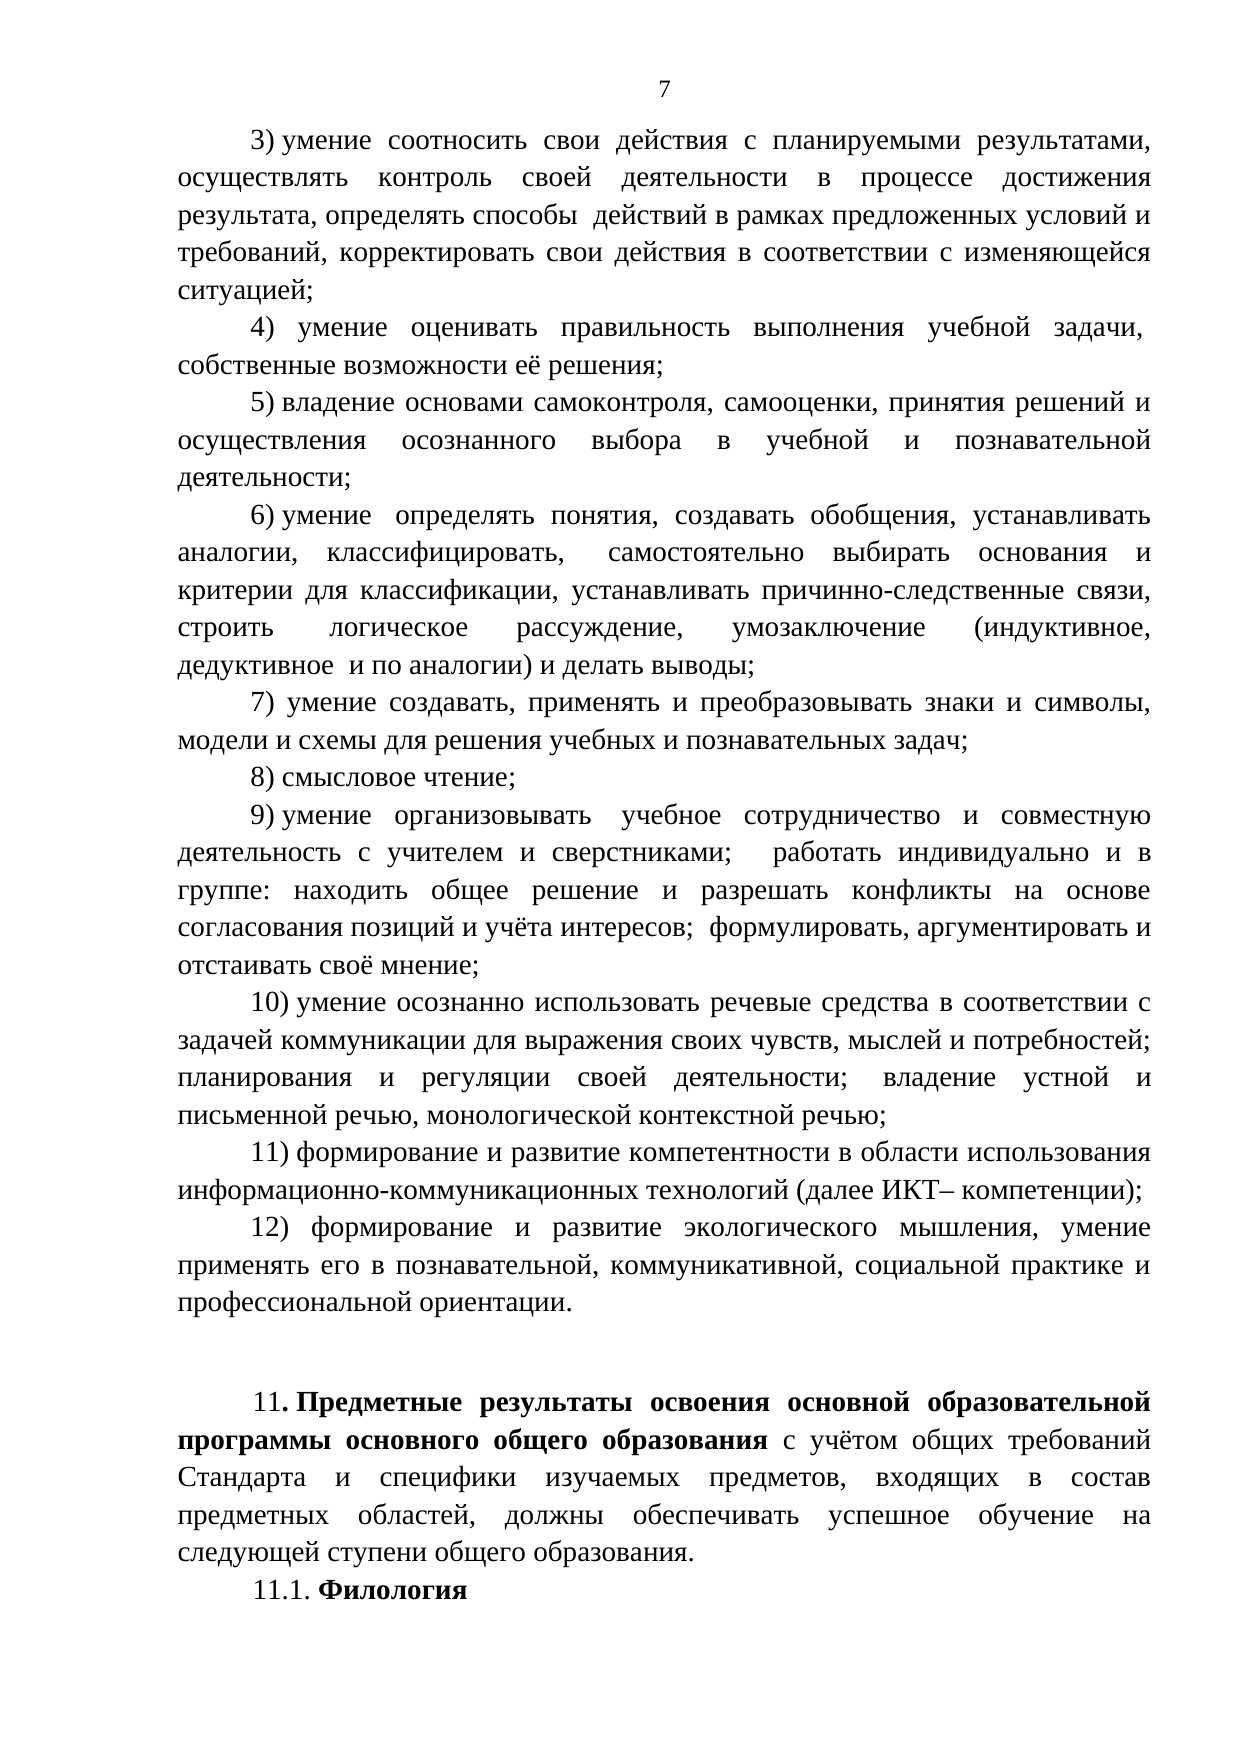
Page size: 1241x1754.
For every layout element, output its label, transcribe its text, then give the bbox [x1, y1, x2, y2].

text 3) умение соотносить свои действия с планируемыми результатами, осуществлять контроль своей деятельности в процессе достижения результата, определять способы действий в рамках предложенных условий и требований, корректировать свои действия в соответствии с изменяющейся ситуацией; [177, 118, 1152, 306]
text 10) умение осознанно использовать речевые средства в соответствии с задачей коммуникации для выражения своих чувств, мыслей и потребностей; планирования и регуляции своей деятельности; владение устной и письменной речью, монологической контекстной речью; [177, 981, 1152, 1131]
text 4) умение оценивать правильность выполнения учебной задачи, собственные возможности её решения; [177, 306, 1152, 381]
text 11.1. Филология [177, 1568, 1152, 1606]
text 11) формирование и развитие компетентности в области использования информационно-коммуникационных технологий (далее ИКТ– компетенции); [177, 1131, 1152, 1206]
text 6) умение определять понятия, создавать обобщения, устанавливать аналогии, классифицировать, самостоятельно выбирать основания и критерии для классификации, устанавливать причинно-следственные связи, строить логическое рассуждение, умозаключение (индуктивное, дедуктивное и по аналогии) и делать выводы; [177, 493, 1152, 681]
text 8) смысловое чтение; [177, 756, 1152, 793]
text 5) владение основами самоконтроля, самооценки, принятия решений и осуществления осознанного выбора в учебной и познавательной деятельности; [177, 381, 1152, 493]
text 11. Предметные результаты освоения основной образовательной программы основного общего образования с учётом общих требований Стандарта и специфики изучаемых предметов, входящих в состав предметных областей, должны обеспечивать успешное обучение на следующей ступени общего образования. [177, 1381, 1152, 1568]
text 9) умение организовывать учебное сотрудничество и совместную деятельность с учителем и сверстниками; работать индивидуально и в группе: находить общее решение и разрешать конфликты на основе согласования позиций и учёта интересов; формулировать, аргументировать и отстаивать своё мнение; [177, 793, 1152, 981]
text 12) формирование и развитие экологического мышления, умение применять его в познавательной, коммуникативной, социальной практике и профессиональной ориентации. [177, 1206, 1152, 1318]
text 7) умение создавать, применять и преобразовывать знаки и символы, модели и схемы для решения учебных и познавательных задач; [177, 681, 1152, 756]
